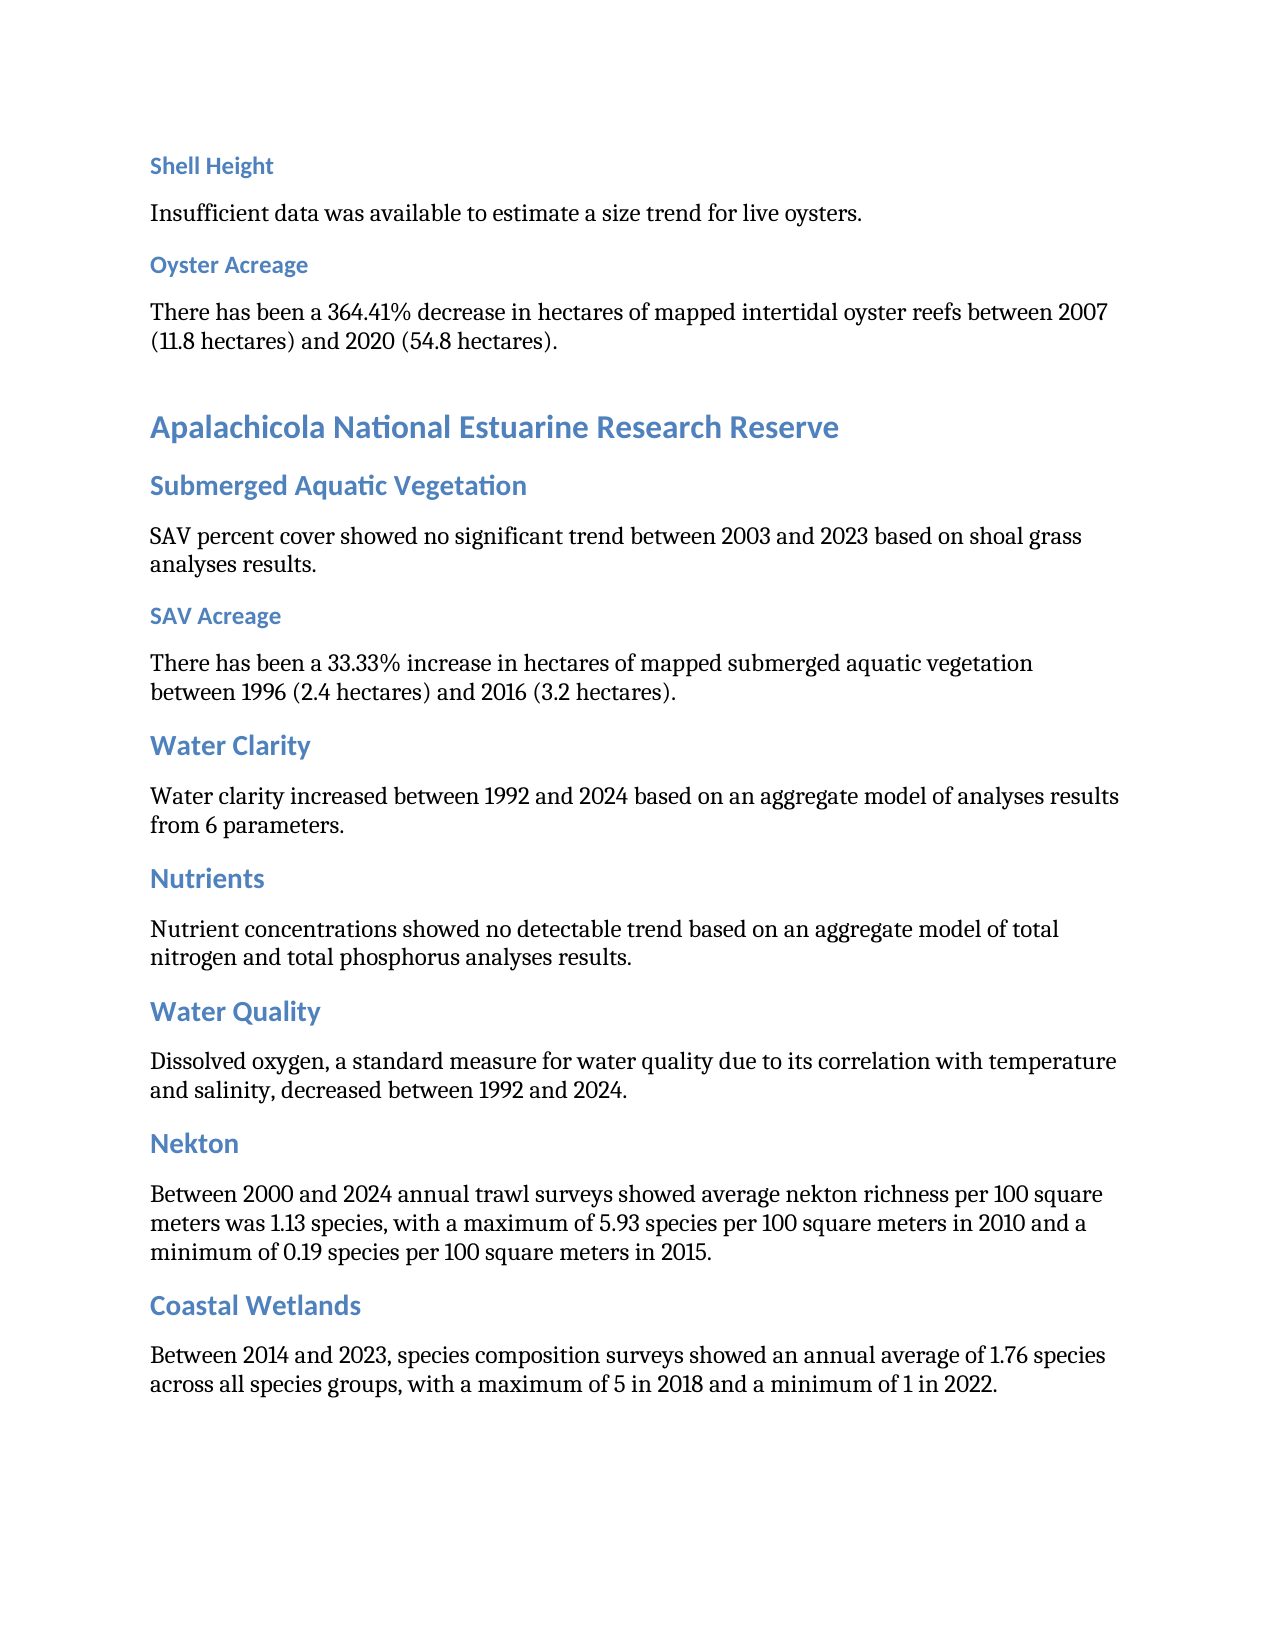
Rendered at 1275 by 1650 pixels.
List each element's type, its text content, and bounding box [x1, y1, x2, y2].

subtitle Coastal Wetlands [150, 1287, 1125, 1323]
subtitle Water Quality [150, 993, 1125, 1028]
subtitle Water Clarity [150, 727, 1125, 763]
subtitle Oyster Acreage [150, 249, 1125, 279]
subtitle Nutrients [150, 860, 1125, 896]
text There has been a 364.41% decrease in hectares of mapped intertidal oyster reefs between 2007 (11.8 hectares) and 2020 (54.8 hectares). [150, 298, 1125, 356]
text There has been a 33.33% increase in hectares of mapped submerged aquatic vegetation between 1996 (2.4 hectares) and 2016 (3.2 hectares). [150, 649, 1125, 707]
text Insufficient data was available to estimate a size trend for live oysters. [150, 199, 1125, 228]
text Nutrient concentrations showed no detectable trend based on an aggregate model of total nitrogen and total phosphorus analyses results. [150, 914, 1125, 972]
subtitle Nekton [150, 1126, 1125, 1161]
text Between 2000 and 2024 annual trawl surveys showed average nekton richness per 100 square meters was 1.13 species, with a maximum of 5.93 species per 100 square meters in 2010 and a minimum of 0.19 species per 100 square meters in 2015. [150, 1180, 1125, 1266]
text Dissolved oxygen, a standard measure for water quality due to its correlation with temperature and salinity, decreased between 1992 and 2024. [150, 1047, 1125, 1105]
text Between 2014 and 2023, species composition surveys showed an annual average of 1.76 species across all species groups, with a maximum of 5 in 2018 and a minimum of 1 in 2022. [150, 1341, 1125, 1399]
subtitle Apalachicola National Estuarine Research Reserve [150, 406, 1125, 446]
text SAV percent cover showed no significant trend between 2003 and 2023 based on shoal grass analyses results. [150, 522, 1125, 579]
subtitle Submerged Aquatic Vegetation [150, 467, 1125, 503]
text Water clarity increased between 1992 and 2024 based on an aggregate model of analyses results from 6 parameters. [150, 782, 1125, 839]
subtitle Shell Height [150, 150, 1125, 181]
subtitle SAV Acreage [150, 600, 1125, 630]
